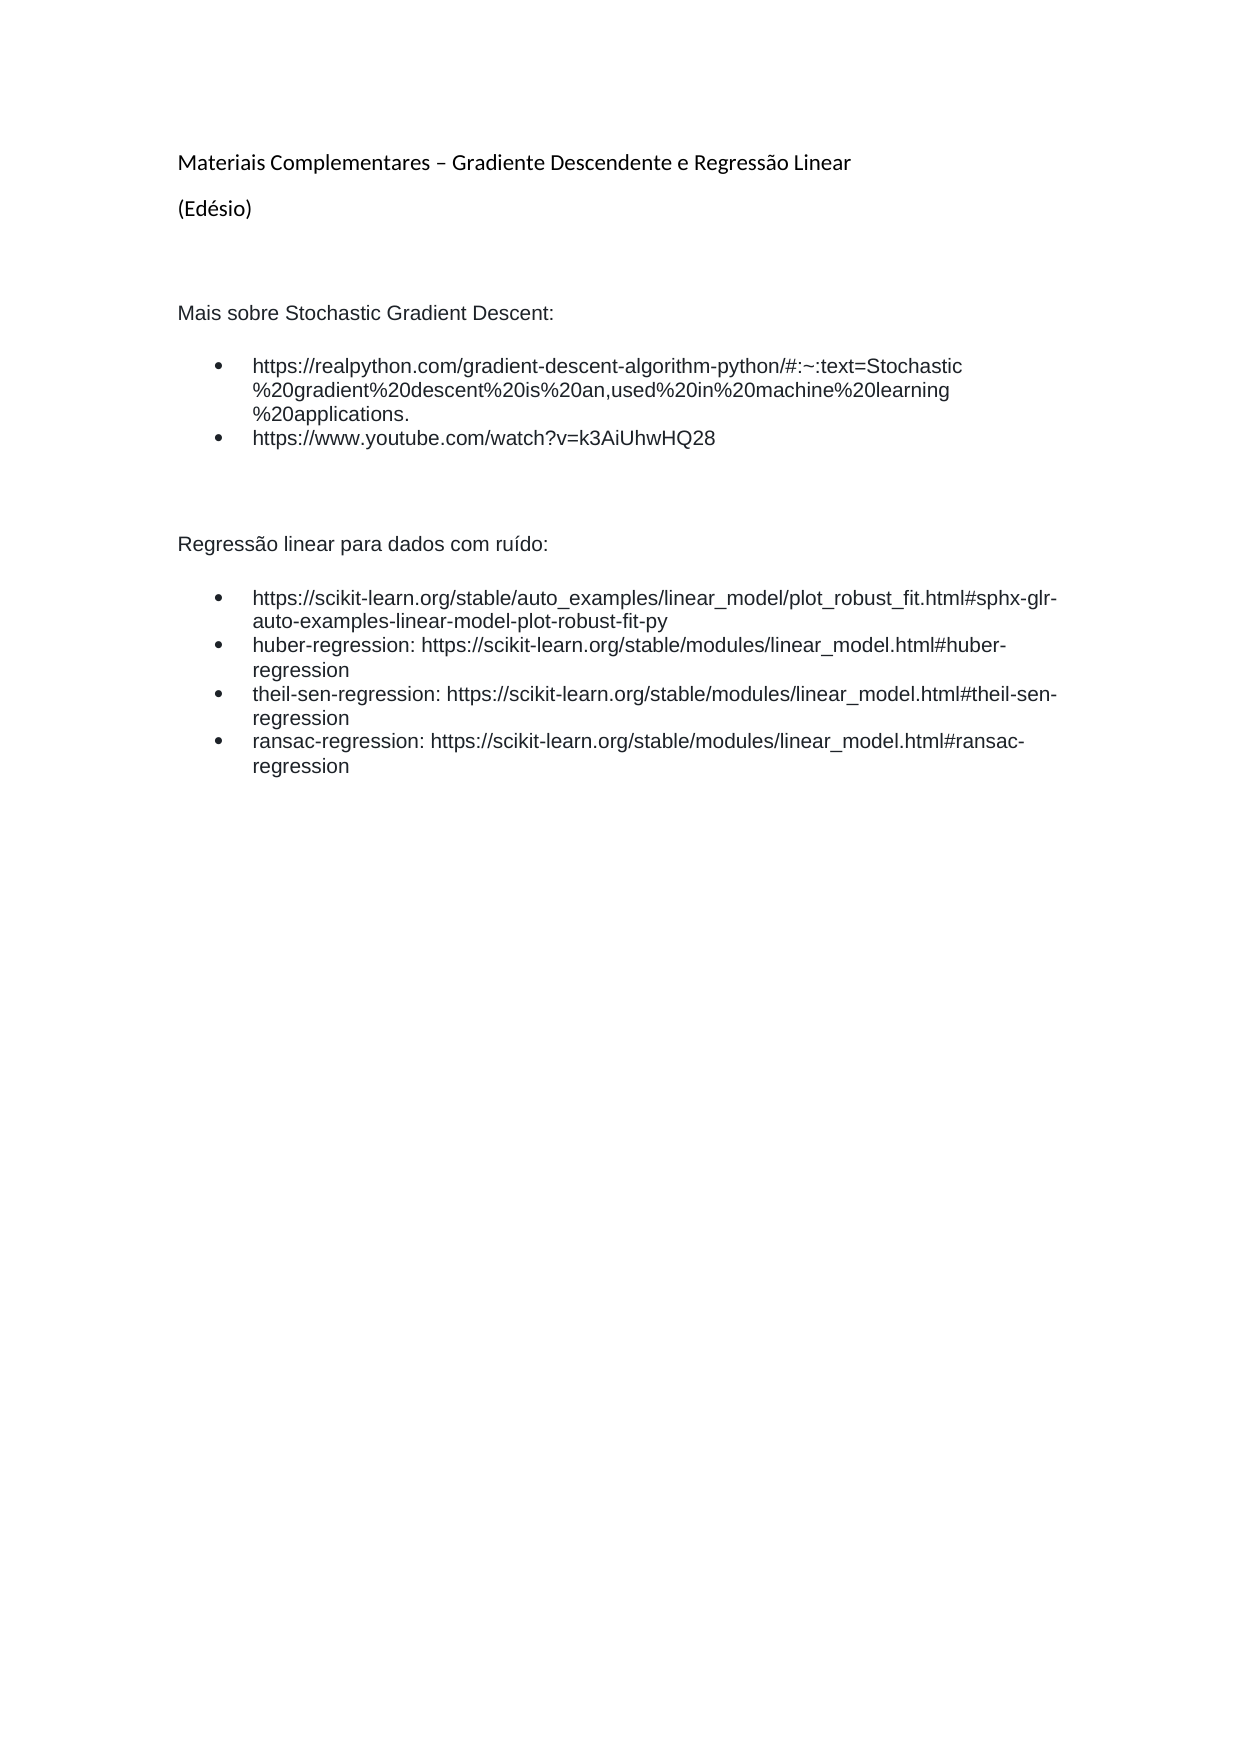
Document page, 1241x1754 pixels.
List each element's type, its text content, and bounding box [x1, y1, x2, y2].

text (Edésio) [177, 194, 1063, 222]
text Regressão linear para dados com ruído: [177, 532, 1063, 556]
list https://scikit-learn.org/stable/auto_examples/linear_model/plot_robust_fit.html#sphx-glr-auto-examples-linear-model-plot-robust-fit-py [215, 585, 1063, 633]
list huber-regression: https://scikit-learn.org/stable/modules/linear_model.html#huber-regression [215, 633, 1063, 681]
list https://www.youtube.com/watch?v=k3AiUhwHQ28 [215, 426, 1063, 450]
list theil-sen-regression: https://scikit-learn.org/stable/modules/linear_model.html#theil-sen-regression [215, 681, 1063, 729]
list ransac-regression: https://scikit-learn.org/stable/modules/linear_model.html#ransac-regression [215, 729, 1063, 777]
text Materiais Complementares – Gradiente Descendente e Regressão Linear [177, 148, 1063, 176]
text Mais sobre Stochastic Gradient Descent: [177, 301, 1063, 325]
list https://realpython.com/gradient-descent-algorithm-python/#:~:text=Stochastic%20gradient%20descent%20is%20an,used%20in%20machine%20learning%20applications. [215, 354, 1063, 426]
